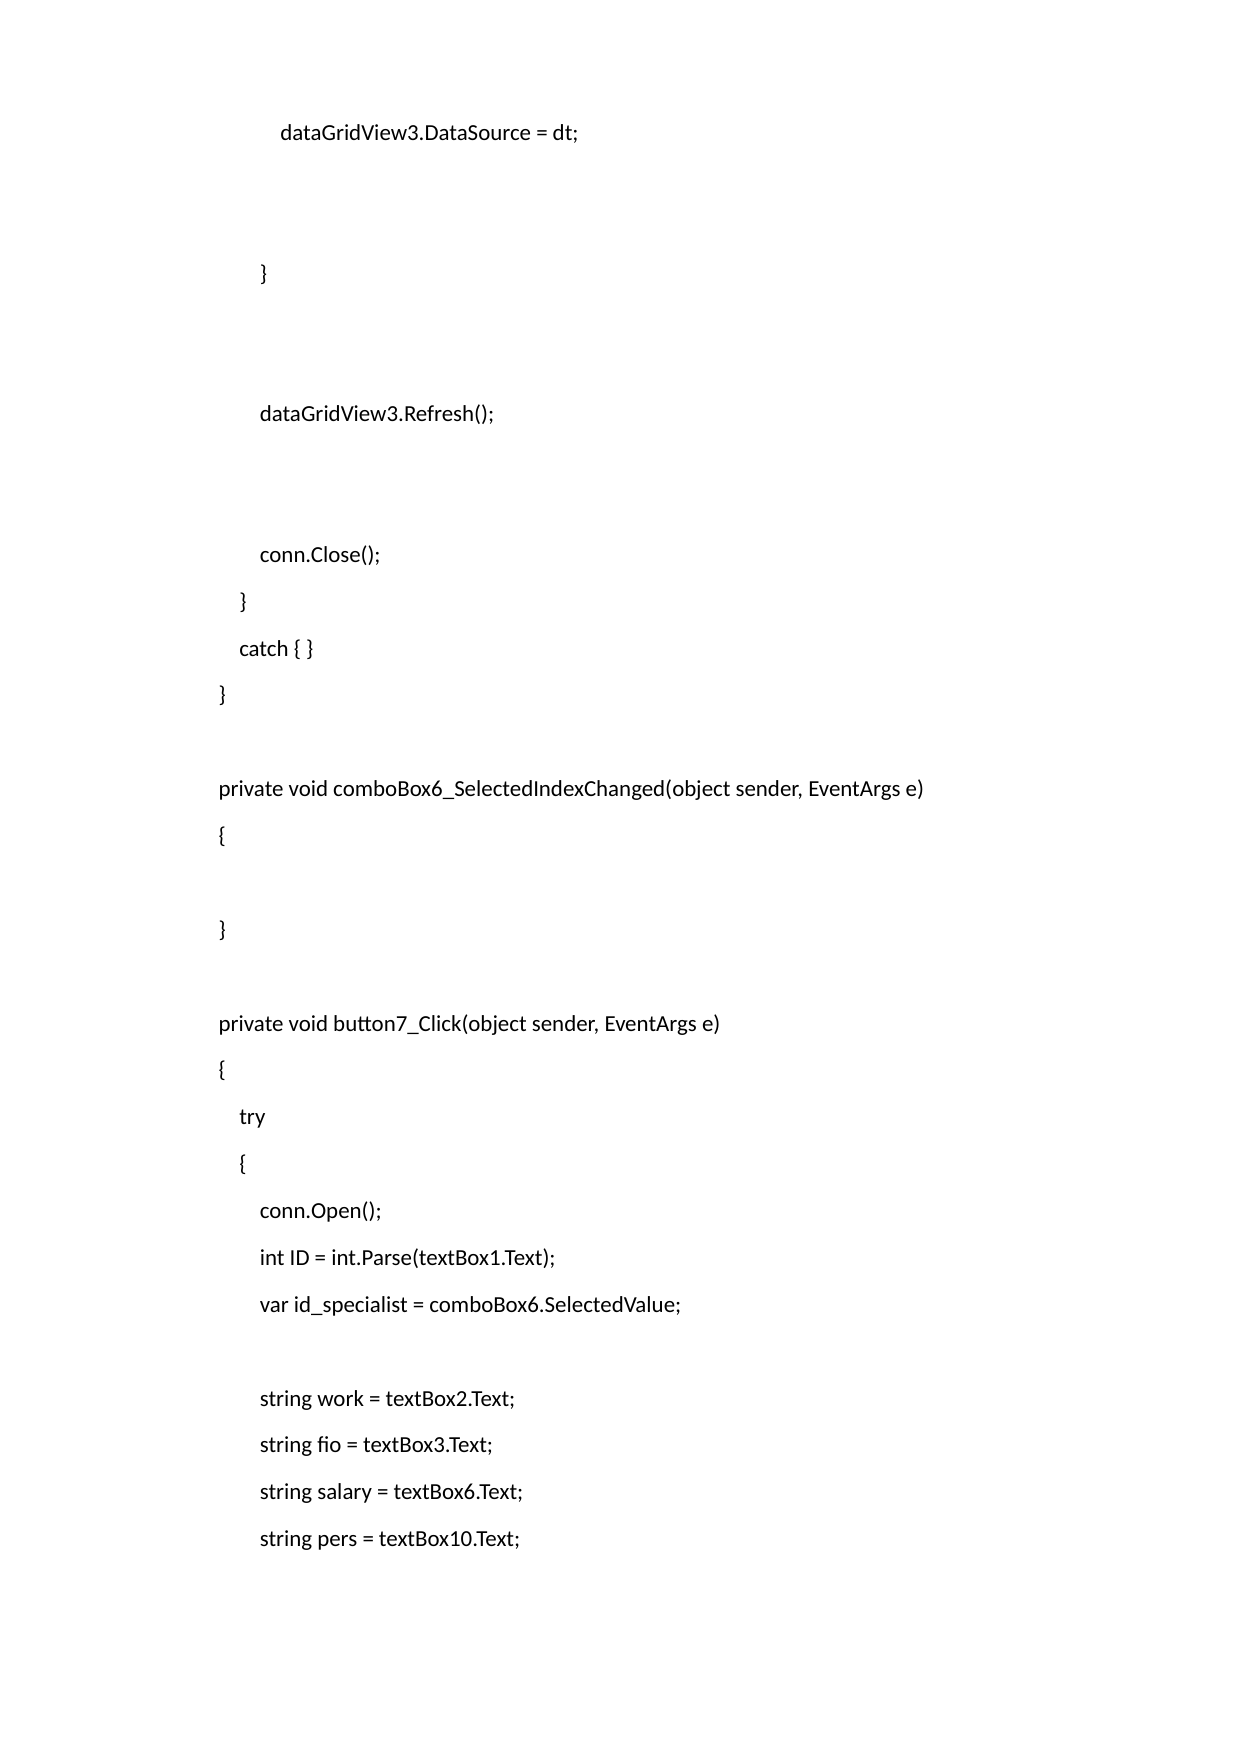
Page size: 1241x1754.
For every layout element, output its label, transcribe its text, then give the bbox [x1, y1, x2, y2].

text } [177, 587, 1152, 615]
text private void button7_Click(object sender, EventArgs e) [177, 1009, 1152, 1037]
text dataGridView3.Refresh(); [177, 399, 1152, 427]
text catch { } [177, 634, 1152, 662]
text string work = textBox2.Text; [177, 1384, 1152, 1412]
text try [177, 1102, 1152, 1131]
text } [177, 259, 1152, 287]
text } [177, 915, 1152, 943]
text string salary = textBox6.Text; [177, 1477, 1152, 1506]
text string fio = textBox3.Text; [177, 1431, 1152, 1459]
text } [177, 681, 1152, 709]
text int ID = int.Parse(textBox1.Text); [177, 1243, 1152, 1271]
text conn.Open(); [177, 1196, 1152, 1224]
text { [177, 1149, 1152, 1177]
text var id_specialist = comboBox6.SelectedValue; [177, 1290, 1152, 1318]
text dataGridView3.DataSource = dt; [177, 118, 1152, 146]
text { [177, 1056, 1152, 1084]
text { [177, 821, 1152, 849]
text private void comboBox6_SelectedIndexChanged(object sender, EventArgs e) [177, 774, 1152, 802]
text conn.Close(); [177, 540, 1152, 568]
text string pers = textBox10.Text; [177, 1524, 1152, 1552]
